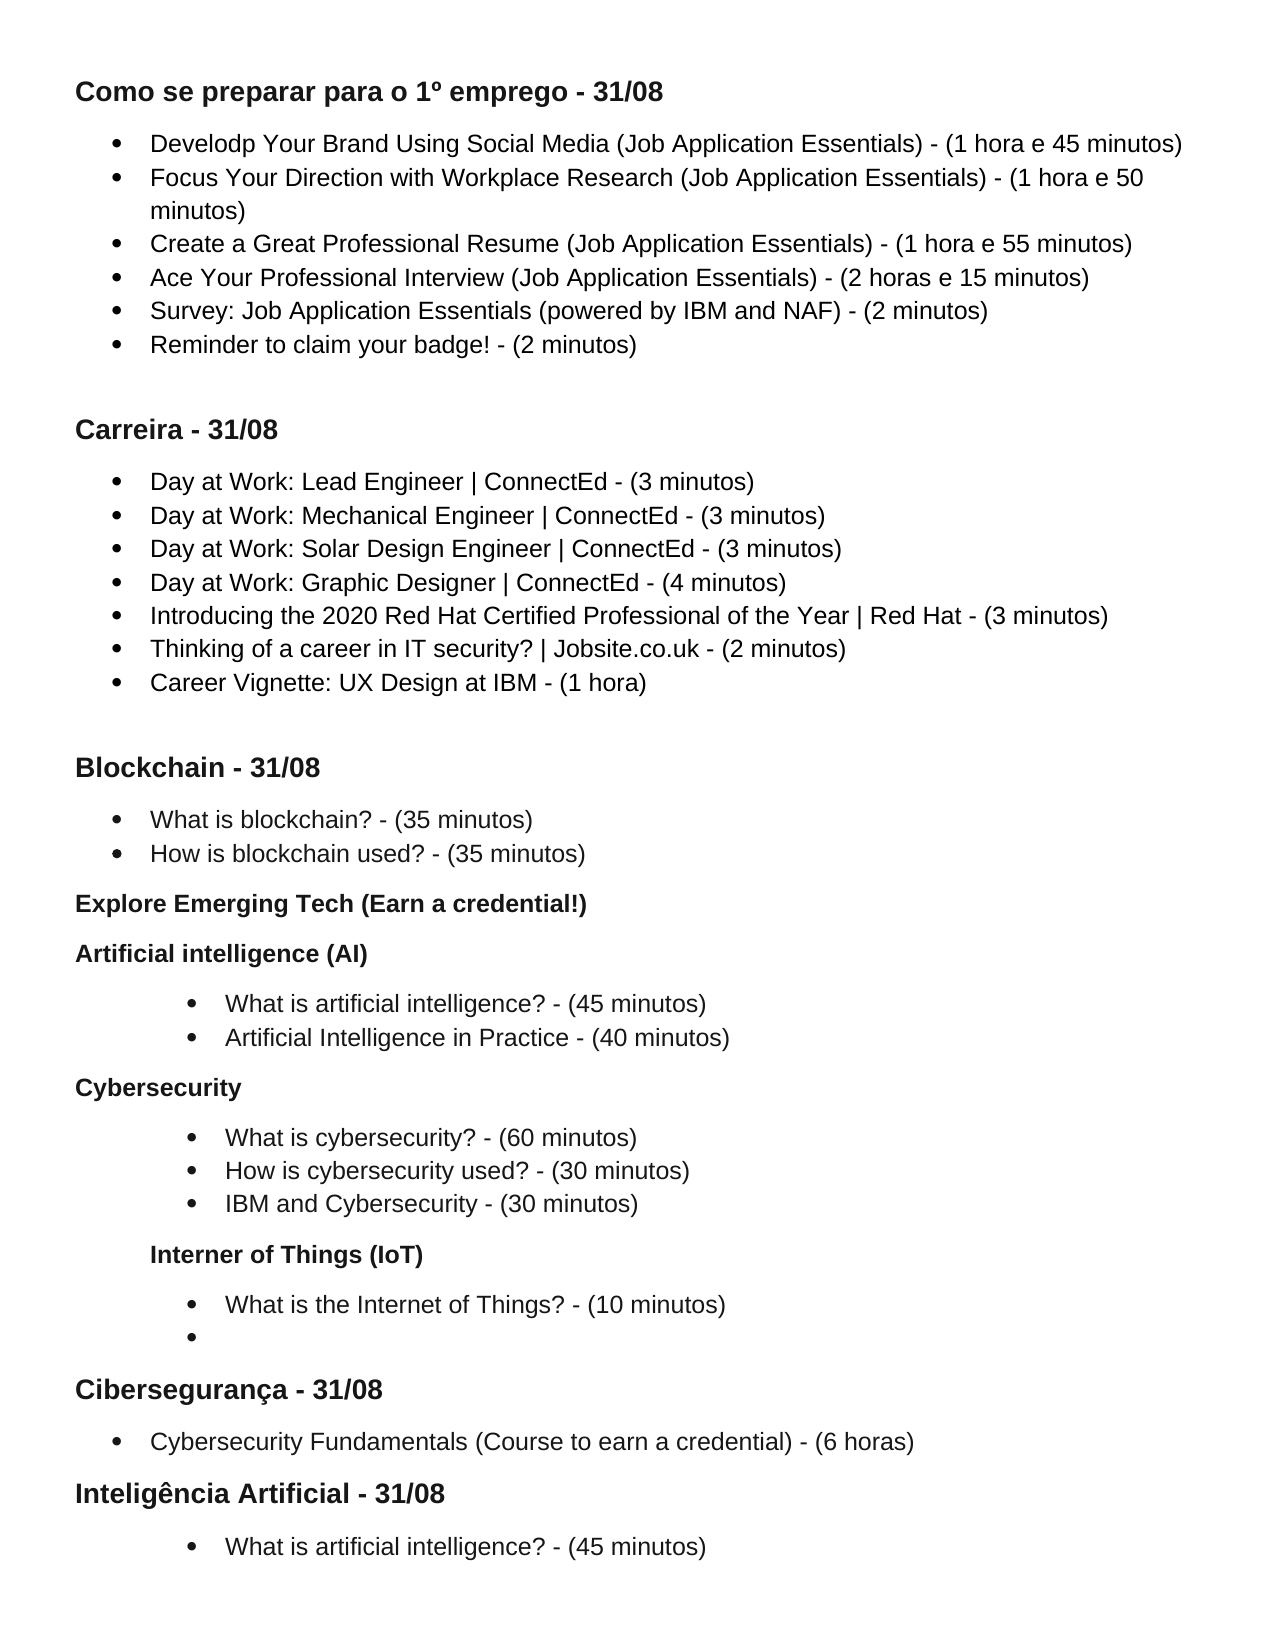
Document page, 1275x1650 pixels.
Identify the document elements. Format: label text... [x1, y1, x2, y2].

list Artificial Intelligence in Practice - (40 minutos) [187, 1022, 1200, 1051]
list Focus Your Direction with Workplace Research (Job Application Essentials) - (1 hora e 50 minutos) [112, 163, 1200, 225]
list Survey: Job Application Essentials (powered by IBM and NAF) - (2 minutos) [112, 296, 1200, 325]
list What is cybersecurity? - (60 minutos) [187, 1123, 1200, 1151]
text Artificial intelligence (AI) [75, 939, 1200, 968]
list What is blockchain? - (35 minutos) [112, 806, 1200, 834]
list IBM and Cybersecurity - (30 minutos) [187, 1189, 1200, 1218]
text Inteligência Artificial - 31/08 [75, 1477, 1200, 1510]
text Carreira - 31/08 [75, 413, 1200, 446]
list Reminder to claim your badge! - (2 minutos) [112, 330, 1200, 358]
list What is artificial intelligence? - (45 minutos) [187, 1532, 1200, 1560]
list Career Vignette: UX Design at IBM - (1 hora) [112, 668, 1200, 697]
text Como se preparar para o 1º emprego - 31/08 [75, 75, 1200, 107]
list What is artificial intelligence? - (45 minutos) [187, 989, 1200, 1018]
text Blockchain - 31/08 [75, 751, 1200, 784]
list Day at Work: Lead Engineer | ConnectEd - (3 minutos) [112, 467, 1200, 496]
list Cybersecurity Fundamentals (Course to earn a credential) - (6 horas) [112, 1427, 1200, 1456]
list Day at Work: Solar Design Engineer | ConnectEd - (3 minutos) [112, 534, 1200, 563]
list Develodp Your Brand Using Social Media (Job Application Essentials) - (1 hora e 45 minutos) [112, 129, 1200, 158]
list How is blockchain used? - (35 minutos) [112, 839, 1200, 868]
list Thinking of a career in IT security? | Jobsite.co.uk - (2 minutos) [112, 634, 1200, 663]
list Day at Work: Mechanical Engineer | ConnectEd - (3 minutos) [112, 501, 1200, 529]
list Create a Great Professional Resume (Job Application Essentials) - (1 hora e 55 minutos) [112, 229, 1200, 258]
list Day at Work: Graphic Designer | ConnectEd - (4 minutos) [112, 568, 1200, 596]
text Interner of Things (IoT) [150, 1239, 1200, 1268]
list Introducing the 2020 Red Hat Certified Professional of the Year | Red Hat - (3 minutos) [112, 601, 1200, 630]
text Cybersecurity [75, 1073, 1200, 1101]
text Explore Emerging Tech (Earn a credential!) [75, 889, 1200, 918]
list Ace Your Professional Interview (Job Application Essentials) - (2 horas e 15 minutos) [112, 263, 1200, 292]
list What is the Internet of Things? - (10 minutos) [187, 1289, 1200, 1318]
list How is cybersecurity used? - (30 minutos) [187, 1156, 1200, 1185]
text Cibersegurança - 31/08 [75, 1373, 1200, 1406]
